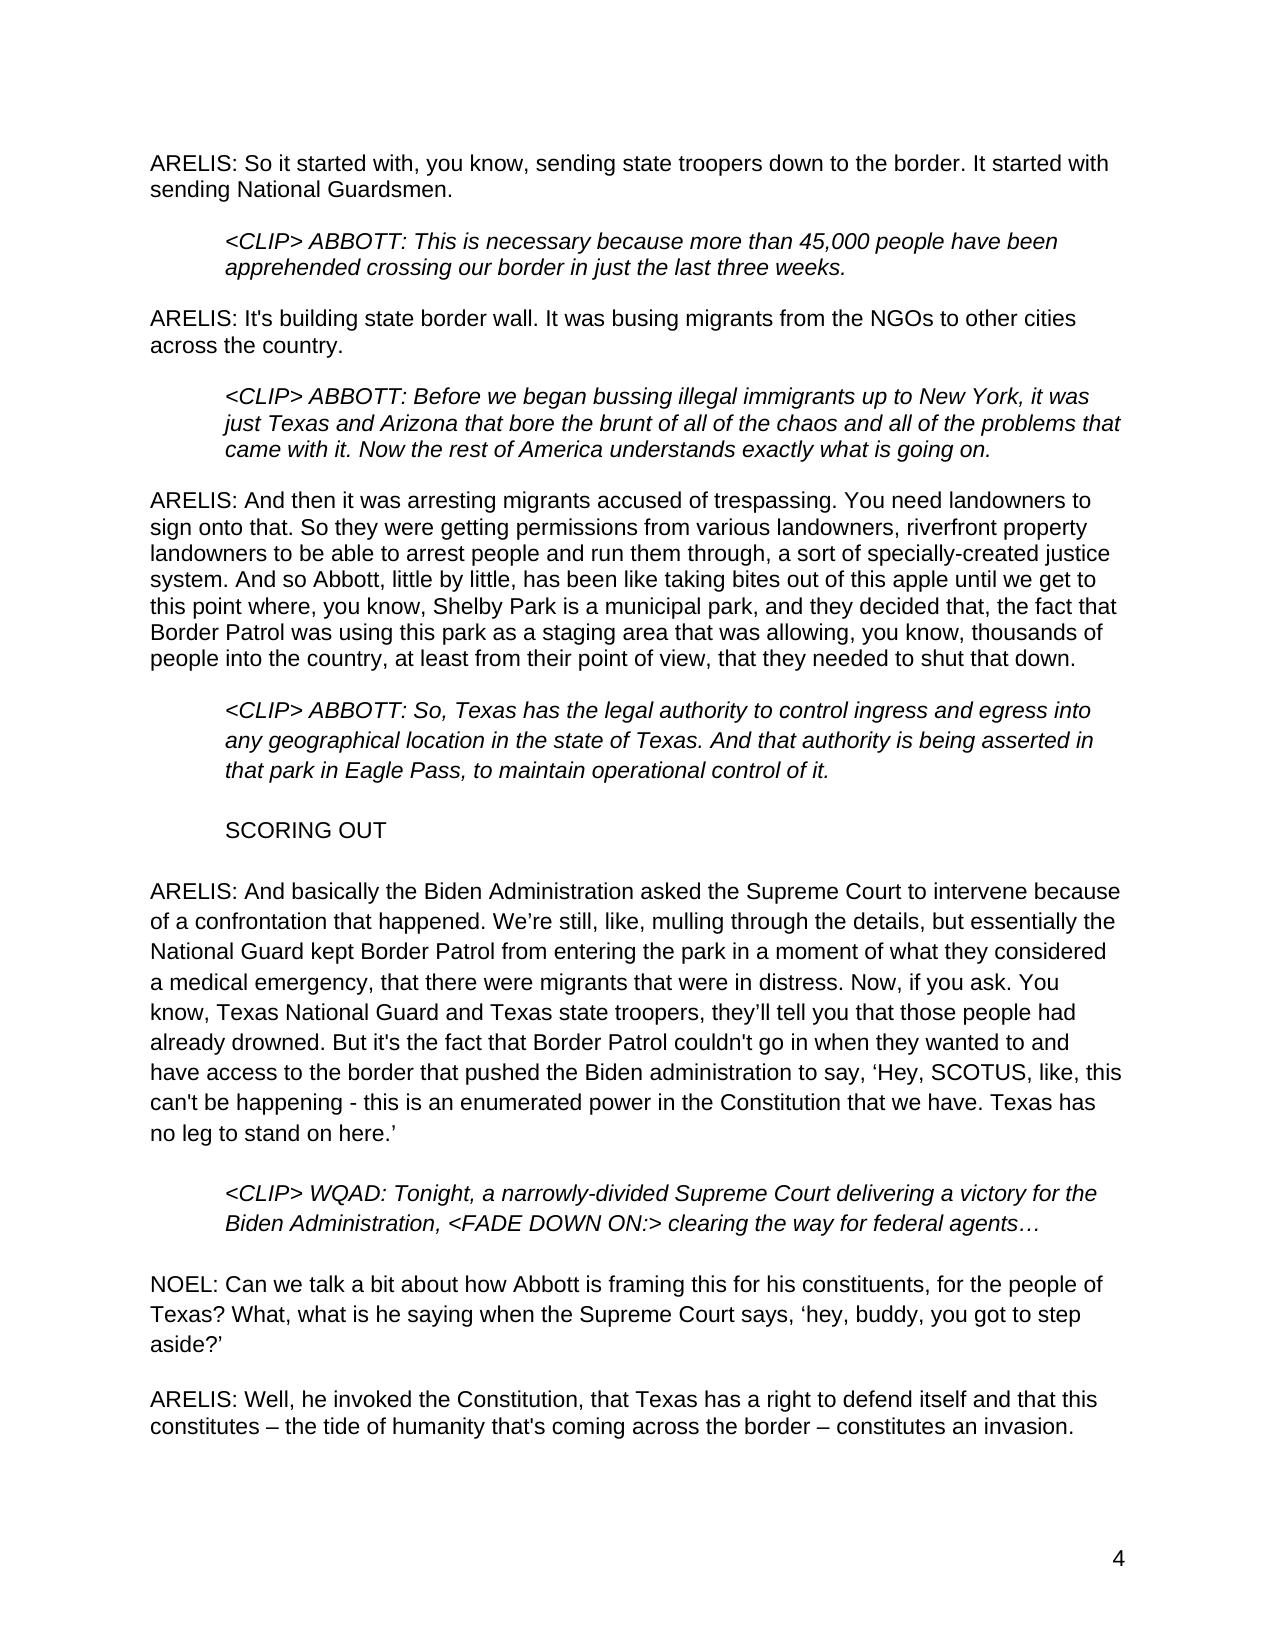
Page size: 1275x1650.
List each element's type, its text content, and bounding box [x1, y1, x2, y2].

text NOEL: Can we talk a bit about how Abbott is framing this for his constituents, for the people of Texas? What, what is he saying when the Supreme Court says, ‘hey, buddy, you got to step aside?’ [150, 1271, 1125, 1357]
text <CLIP> ABBOTT: Before we began bussing illegal immigrants up to New York, it was just Texas and Arizona that bore the brunt of all of the chaos and all of the problems that came with it. Now the rest of America understands exactly what is going on. [225, 383, 1125, 462]
text ARELIS: It's building state border wall. It was busing migrants from the NGOs to other cities across the country. [150, 305, 1125, 358]
text ARELIS: And basically the Biden Administration asked the Supreme Court to intervene because of a confrontation that happened. We’re still, like, mulling through the details, but essentially the National Guard kept Border Patrol from entering the park in a moment of what they considered a medical emergency, that there were migrants that were in distress. Now, if you ask. You know, Texas National Guard and Texas state troopers, they’ll tell you that those people had already drowned. But it's the fact that Border Patrol couldn't go in when they wanted to and have access to the border that pushed the Biden administration to say, ‘Hey, SCOTUS, like, this can't be happening - this is an enumerated power in the Constitution that we have. Texas has no leg to stand on here.’ [150, 878, 1125, 1146]
text ARELIS: So it started with, you know, sending state troopers down to the border. It started with sending National Guardsmen. [150, 150, 1125, 203]
text <CLIP> ABBOTT: This is necessary because more than 45,000 people have been apprehended crossing our border in just the last three weeks. [225, 228, 1125, 280]
text <CLIP> WQAD: Tonight, a narrowly-divided Supreme Court delivering a victory for the Biden Administration, <FADE DOWN ON:> clearing the way for federal agents… [225, 1180, 1125, 1237]
text <CLIP> ABBOTT: So, Texas has the legal authority to control ingress and egress into any geographical location in the state of Texas. And that authority is being asserted in that park in Eagle Pass, to maintain operational control of it. [225, 697, 1125, 783]
text ARELIS: Well, he invoked the Constitution, that Texas has a right to defend itself and that this constitutes – the tide of humanity that's coming across the border – constitutes an invasion. [150, 1386, 1125, 1439]
text SCORING OUT [225, 817, 1125, 844]
text ARELIS: And then it was arresting migrants accused of trespassing. You need landowners to sign onto that. So they were getting permissions from various landowners, riverfront property landowners to be able to arrest people and run them through, a sort of specially-created justice system. And so Abbott, little by little, has been like taking bites out of this apple until we get to this point where, you know, Shelby Park is a municipal park, and they decided that, the fact that Border Patrol was using this park as a staging area that was allowing, you know, thousands of people into the country, at least from their point of view, that they needed to shut that down. [150, 487, 1125, 672]
